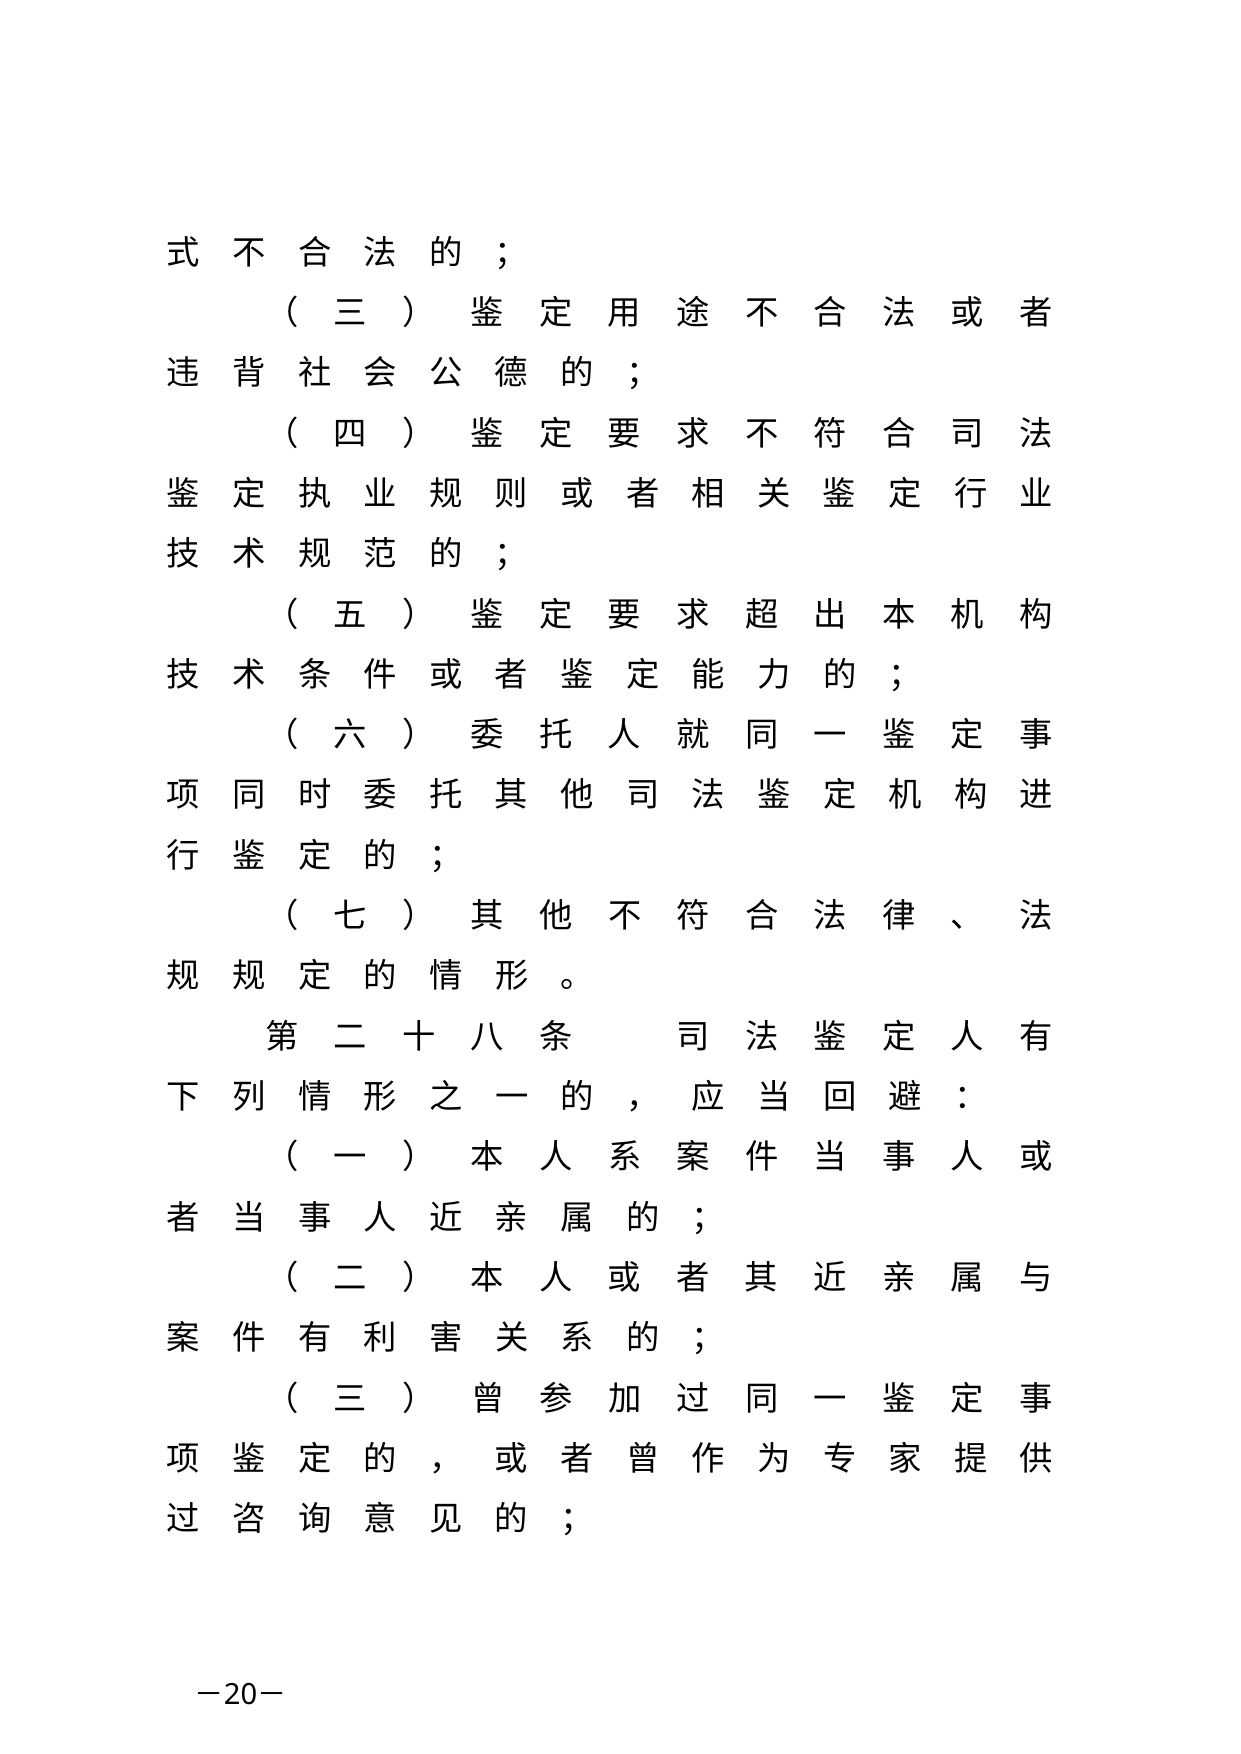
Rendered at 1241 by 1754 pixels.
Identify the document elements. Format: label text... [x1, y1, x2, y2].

text （四）鉴定要求不符合司法鉴定执业规则或者相关鉴定行业技术规范的； [167, 400, 1085, 581]
text （一）本人系案件当事人或者当事人近亲属的； [167, 1124, 1085, 1245]
text （五）鉴定要求超出本机构技术条件或者鉴定能力的； [167, 581, 1085, 702]
text （二）本人或者其近亲属与案件有利害关系的； [167, 1245, 1085, 1365]
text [167, 219, 1085, 280]
text （七）其他不符合法律、法规规定的情形。 [167, 883, 1085, 1003]
text （三）曾参加过同一鉴定事项鉴定的，或者曾作为专家提供过咨询意见的； [167, 1365, 1085, 1546]
text （六）委托人就同一鉴定事项同时委托其他司法鉴定机构进行鉴定的； [167, 702, 1085, 883]
text 第二十八条 司法鉴定人有下列情形之一的，应当回避： [167, 1003, 1085, 1124]
text （三）鉴定用途不合法或者违背社会公德的； [167, 280, 1085, 400]
